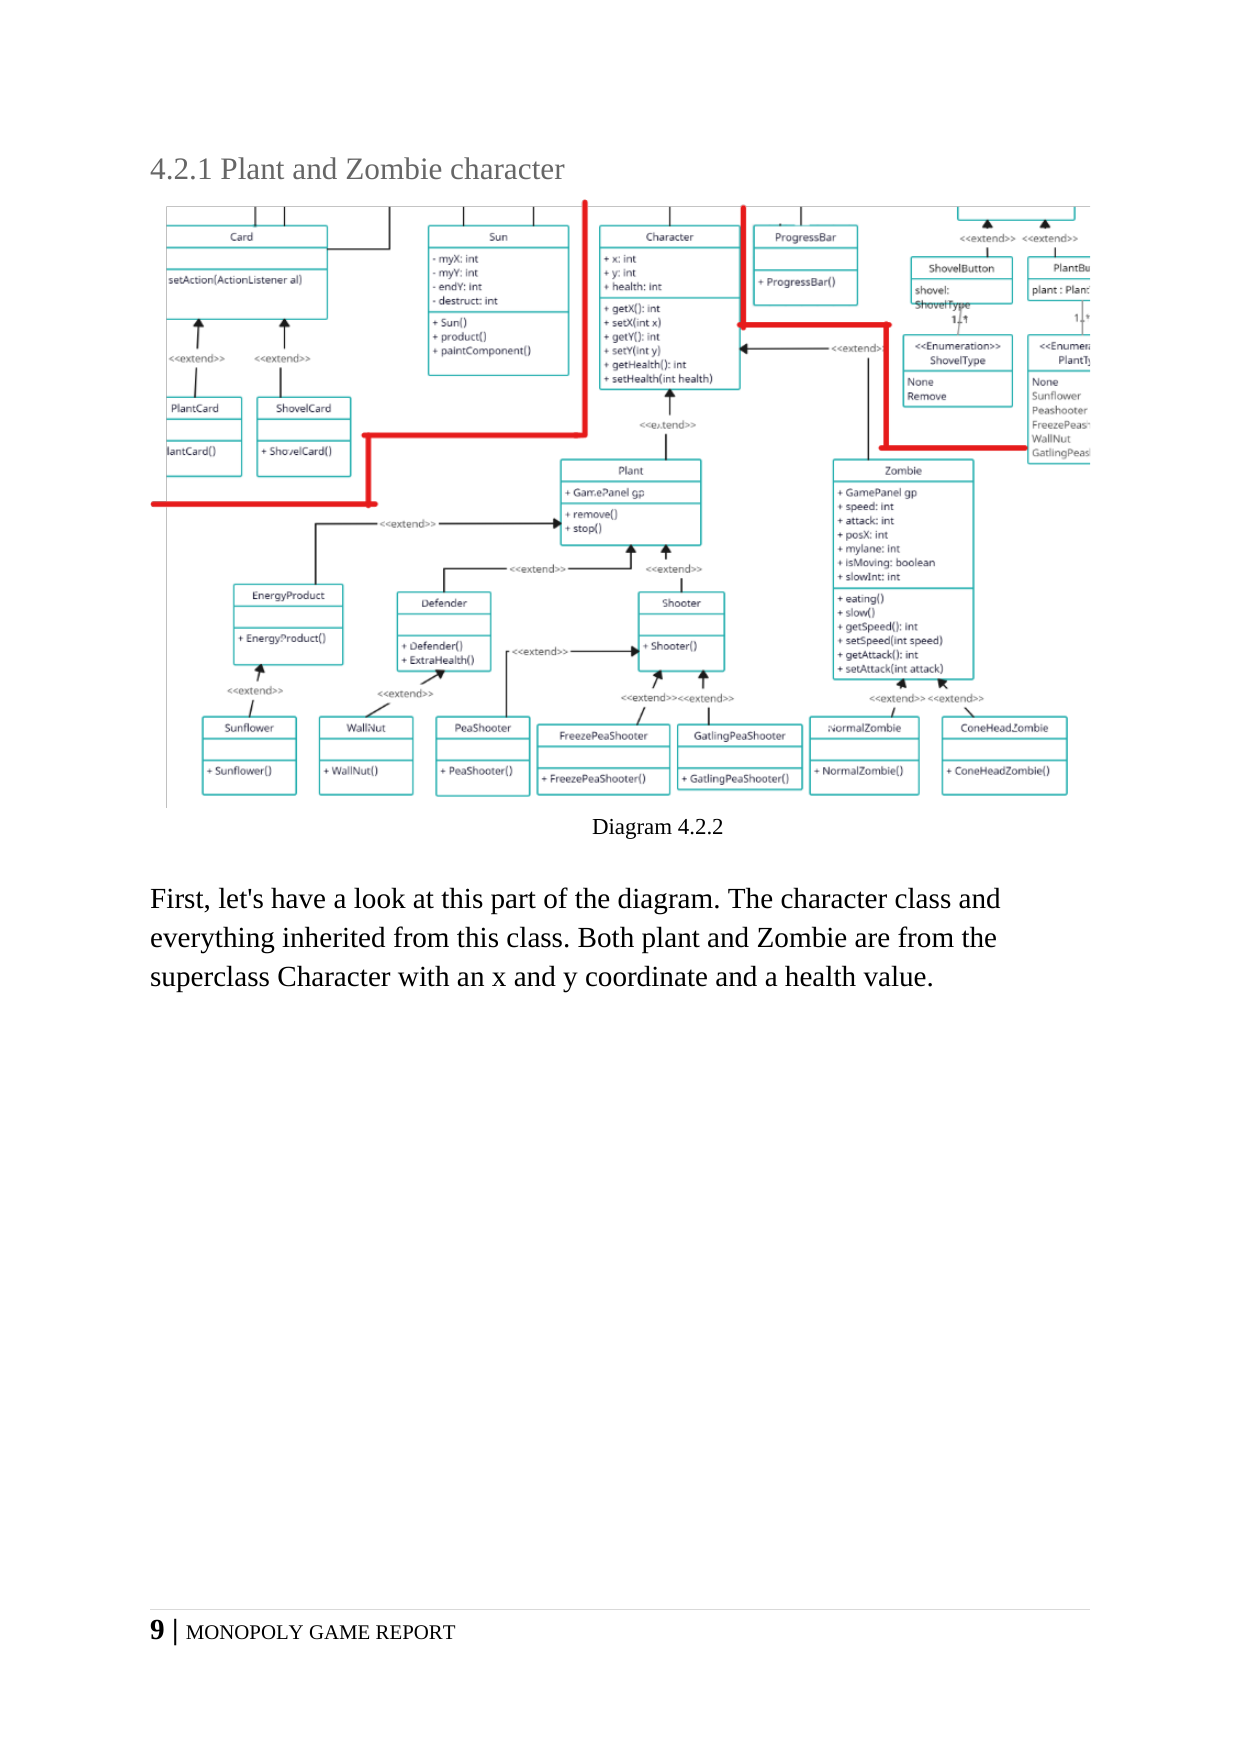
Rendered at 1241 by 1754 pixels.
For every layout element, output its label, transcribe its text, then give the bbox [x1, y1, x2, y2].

subtitle Diagram 4.2.2 [150, 813, 1090, 839]
subtitle 4.2.1 Plant and Zombie character [150, 150, 1090, 186]
text First, let's have a look at this part of the diagram. The character class and everything inherited from this class. Both plant and Zombie are from the superclass Character with an x and y coordinate and a health value. [150, 882, 1090, 992]
picture [150, 199, 1091, 808]
